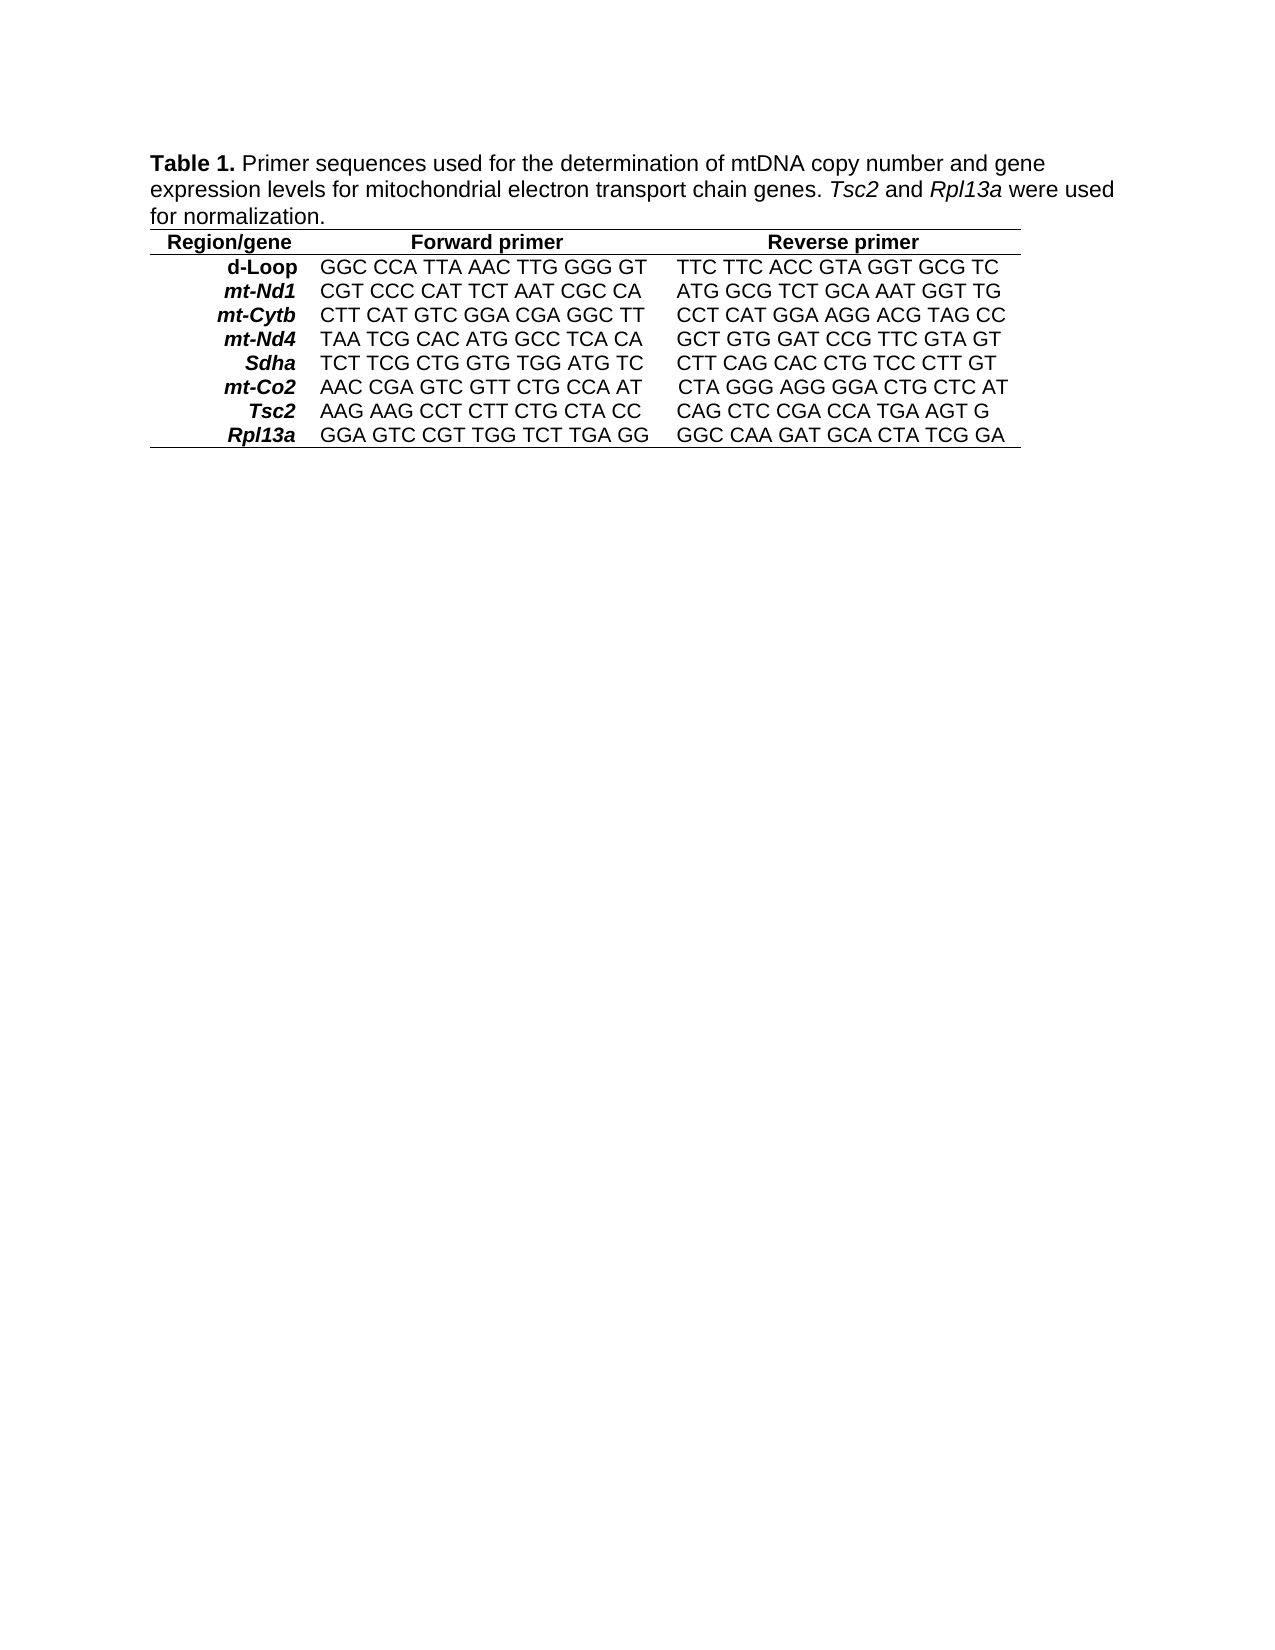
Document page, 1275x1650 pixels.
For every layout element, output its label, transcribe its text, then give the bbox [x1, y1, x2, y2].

table_cell ATG GCG TCT GCA AAT GGT TG [665, 279, 1021, 303]
table_cell TAA TCG CAC ATG GCC TCA CA [309, 327, 665, 351]
table_cell AAG AAG CCT CTT CTG CTA CC [309, 399, 665, 423]
table_cell CTA GGG AGG GGA CTG CTC AT [665, 375, 1021, 399]
table_cell TCT TCG CTG GTG TGG ATG TC [309, 351, 665, 375]
table_cell AAC CGA GTC GTT CTG CCA AT [309, 375, 665, 399]
table_cell GGA GTC CGT TGG TCT TGA GG [309, 423, 665, 447]
table_cell Rpl13a [150, 423, 309, 447]
table_header Reverse primer [665, 230, 1021, 254]
table_cell mt-Nd1 [150, 279, 309, 303]
table_cell mt-Co2 [150, 375, 309, 399]
table_cell GGC CAA GAT GCA CTA TCG GA [665, 423, 1021, 447]
table_cell TTC TTC ACC GTA GGT GCG TC [665, 255, 1021, 279]
table_cell CGT CCC CAT TCT AAT CGC CA [309, 279, 665, 303]
table_header Region/gene [150, 230, 309, 254]
table_cell Sdha [150, 351, 309, 375]
table_cell GCT GTG GAT CCG TTC GTA GT [665, 327, 1021, 351]
table_cell GGC CCA TTA AAC TTG GGG GT [309, 255, 665, 279]
table_cell CTT CAT GTC GGA CGA GGC TT [309, 303, 665, 327]
table_cell mt-Cytb [150, 303, 309, 327]
table_cell CAG CTC CGA CCA TGA AGT G [665, 399, 1021, 423]
table_cell CTT CAG CAC CTG TCC CTT GT [665, 351, 1021, 375]
table_cell d-Loop [150, 255, 309, 279]
table_header Forward primer [309, 230, 665, 254]
table_cell mt-Nd4 [150, 327, 309, 351]
table_cell Tsc2 [150, 399, 309, 423]
text Table 1. Primer sequences used for the determination of mtDNA copy number and gene expression levels for mitochondrial electron transport chain genes. Tsc2 and Rpl13a were used for normalization. [150, 150, 1125, 229]
table_cell CCT CAT GGA AGG ACG TAG CC [665, 303, 1021, 327]
